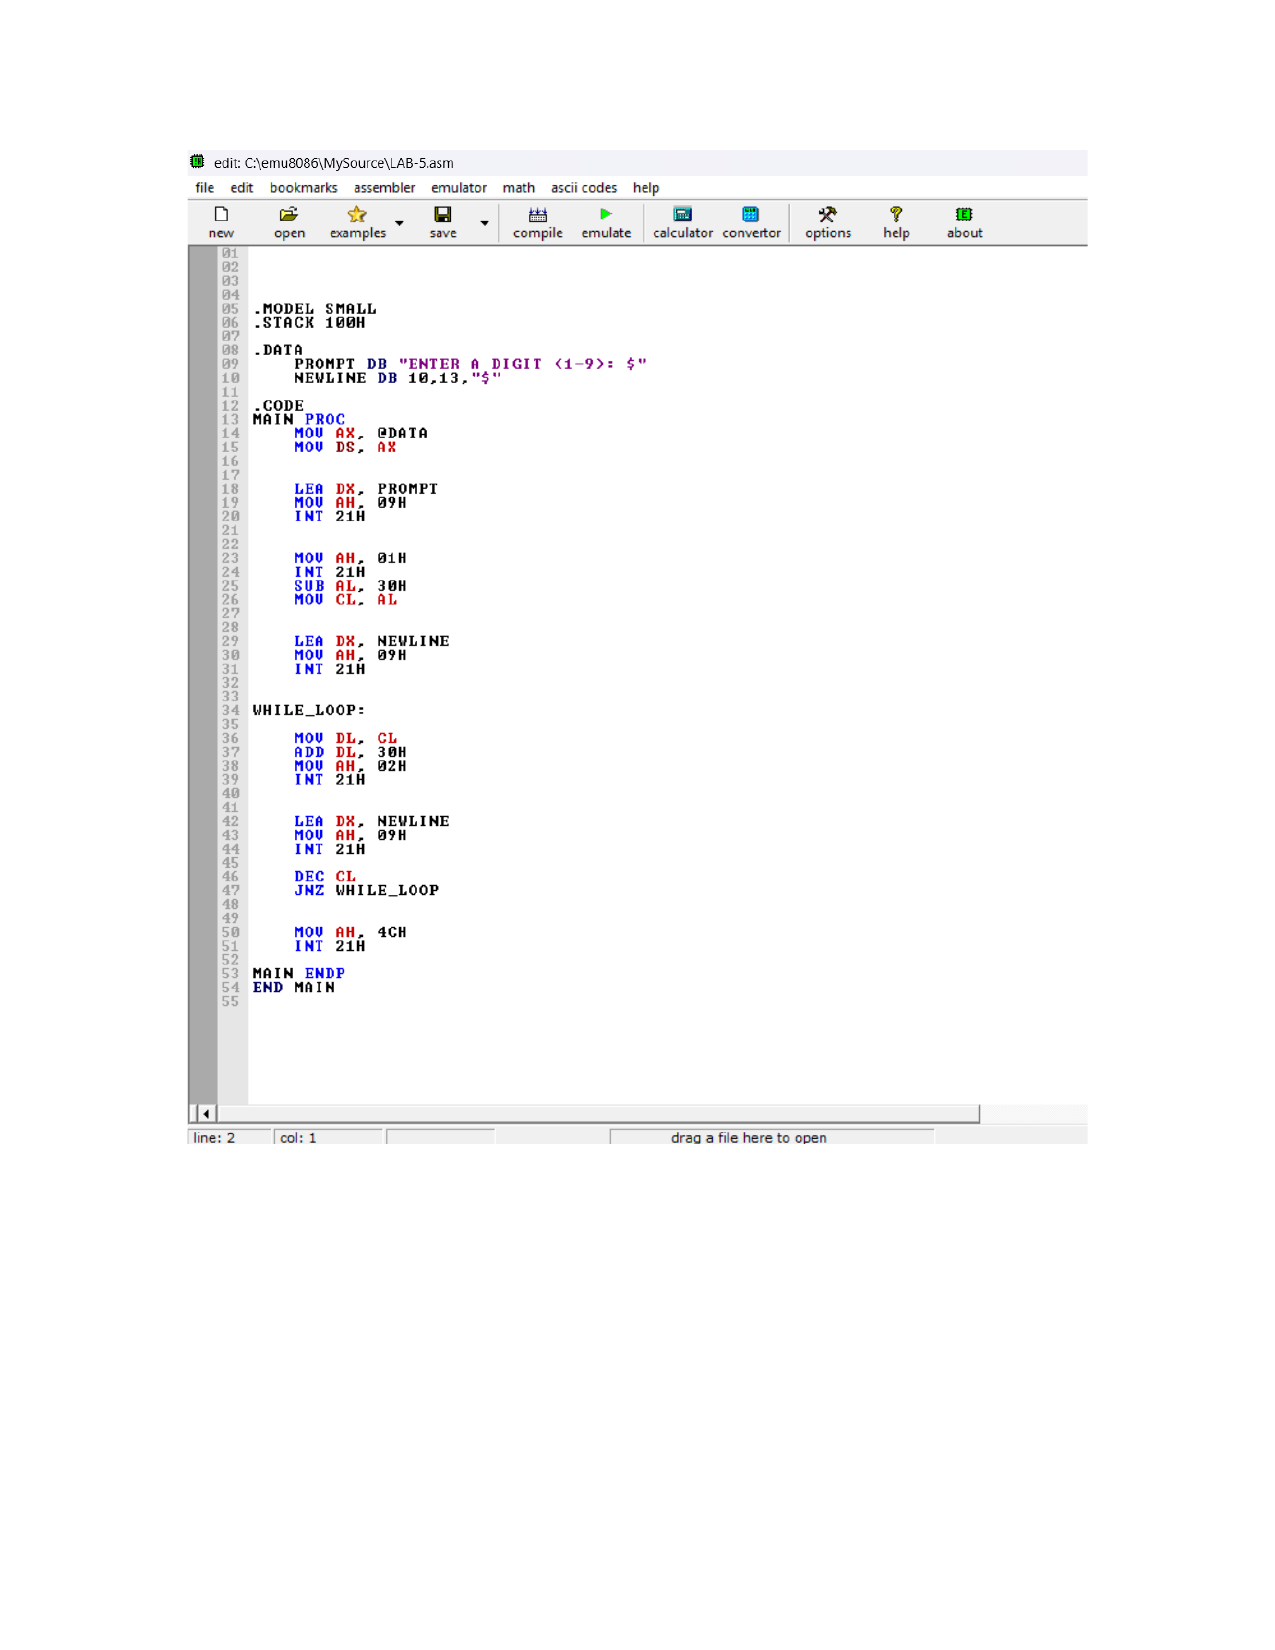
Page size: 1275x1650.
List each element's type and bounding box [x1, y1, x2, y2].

picture [187, 150, 1088, 1144]
